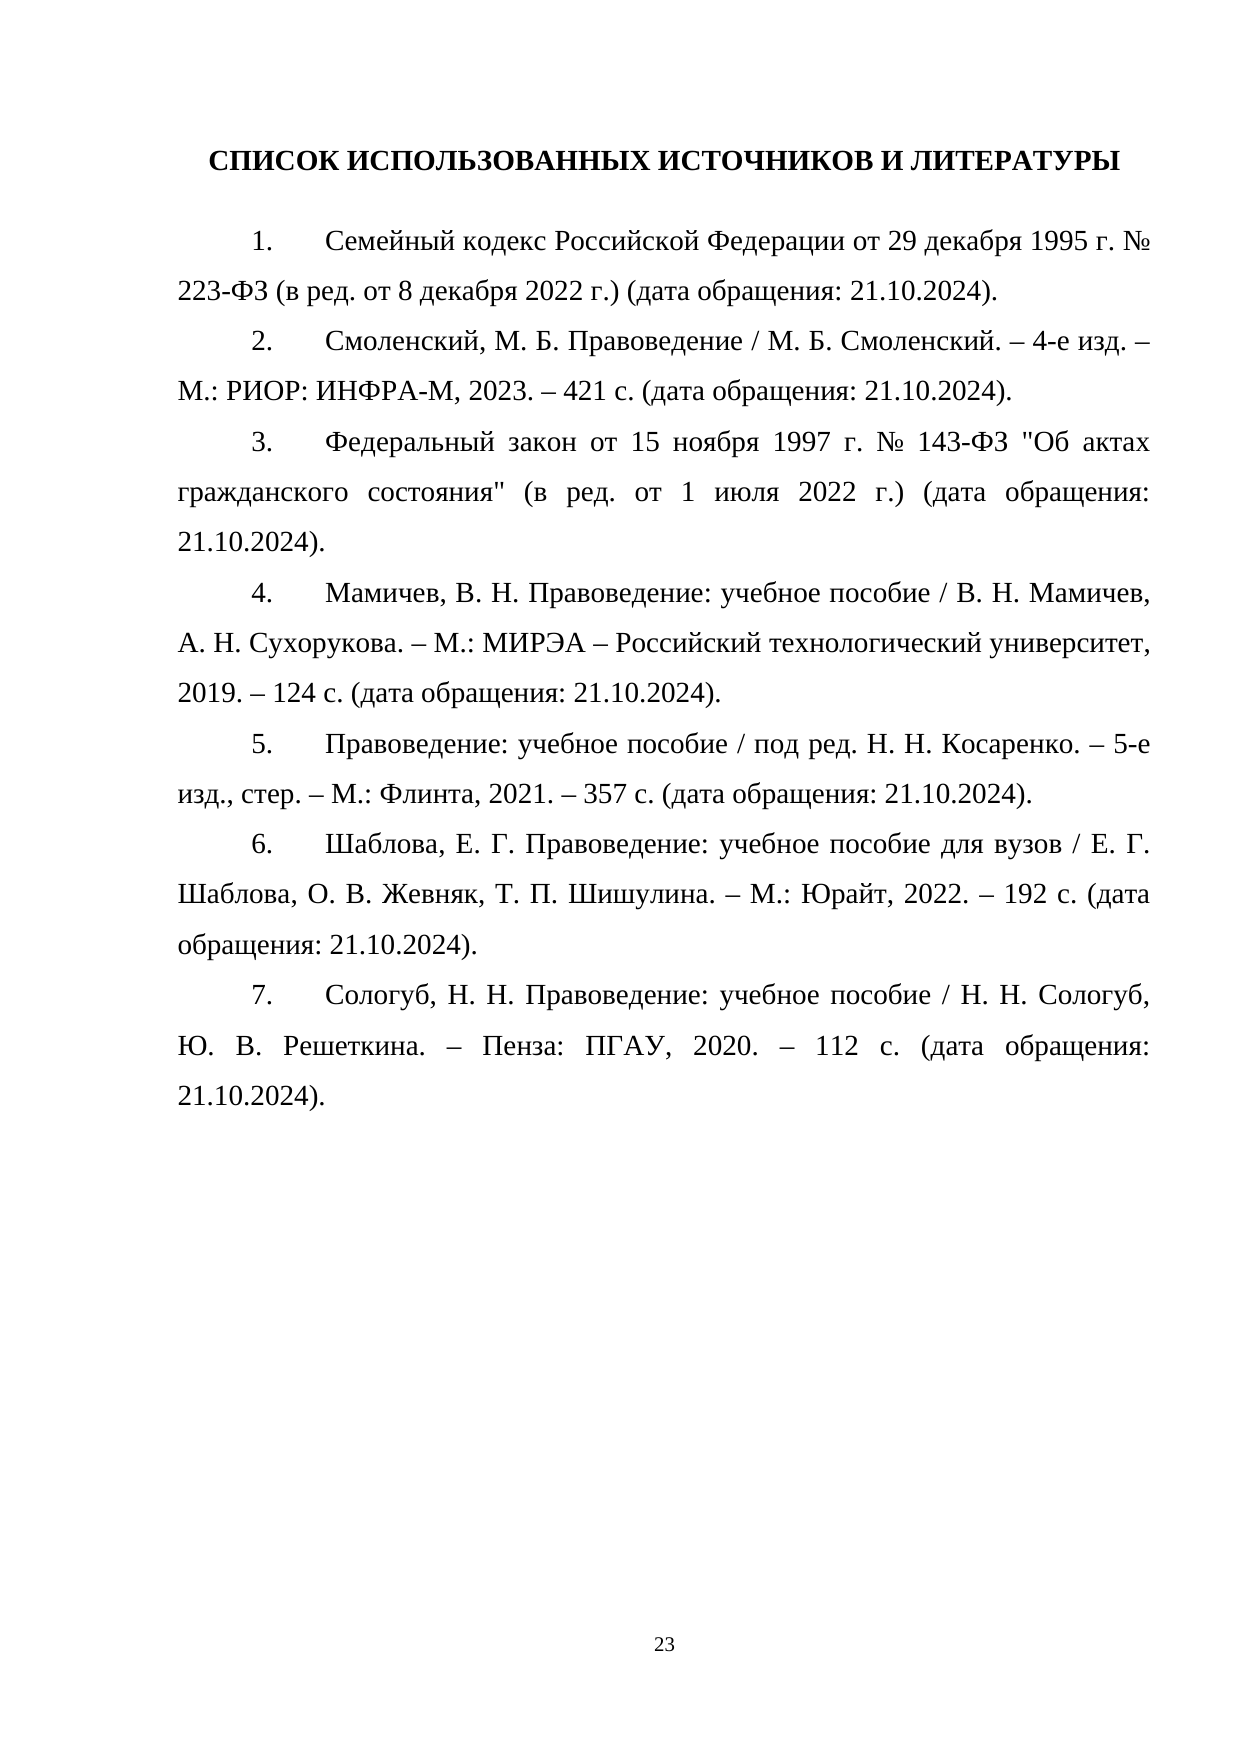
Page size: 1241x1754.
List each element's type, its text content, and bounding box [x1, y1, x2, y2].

list Федеральный закон от 15 ноября 1997 г. № 143-ФЗ "Об актах гражданского состояния" (в ред. от 1 июля 2022 г.) (дата обращения: 21.10.2024). [177, 424, 1152, 558]
subtitle СПИСОК ИСПОЛЬЗОВАННЫХ ИСТОЧНИКОВ И ЛИТЕРАТУРЫ [177, 143, 1152, 177]
list Шаблова, Е. Г. Правоведение: учебное пособие для вузов / Е. Г. Шаблова, О. В. Жевняк, Т. П. Шишулина. – М.: Юрайт, 2022. – 192 с. (дата обращения: 21.10.2024). [177, 826, 1152, 961]
list Сологуб, Н. Н. Правоведение: учебное пособие / Н. Н. Сологуб, Ю. В. Решеткина. – Пенза: ПГАУ, 2020. – 112 с. (дата обращения: 21.10.2024). [177, 977, 1152, 1111]
list Семейный кодекс Российской Федерации от 29 декабря 1995 г. № 223-ФЗ (в ред. от 8 декабря 2022 г.) (дата обращения: 21.10.2024). [177, 223, 1152, 306]
list Смоленский, М. Б. Правоведение / М. Б. Смоленский. – 4-е изд. – М.: РИОР: ИНФРА-М, 2023. – 421 с. (дата обращения: 21.10.2024). [177, 323, 1152, 407]
list Правоведение: учебное пособие / под ред. Н. Н. Косаренко. – 5-е изд., стер. – М.: Флинта, 2021. – 357 с. (дата обращения: 21.10.2024). [177, 726, 1152, 809]
list Мамичев, В. Н. Правоведение: учебное пособие / В. Н. Мамичев, А. Н. Сухорукова. – М.: МИРЭА – Российский технологический университет, 2019. – 124 с. (дата обращения: 21.10.2024). [177, 575, 1152, 709]
